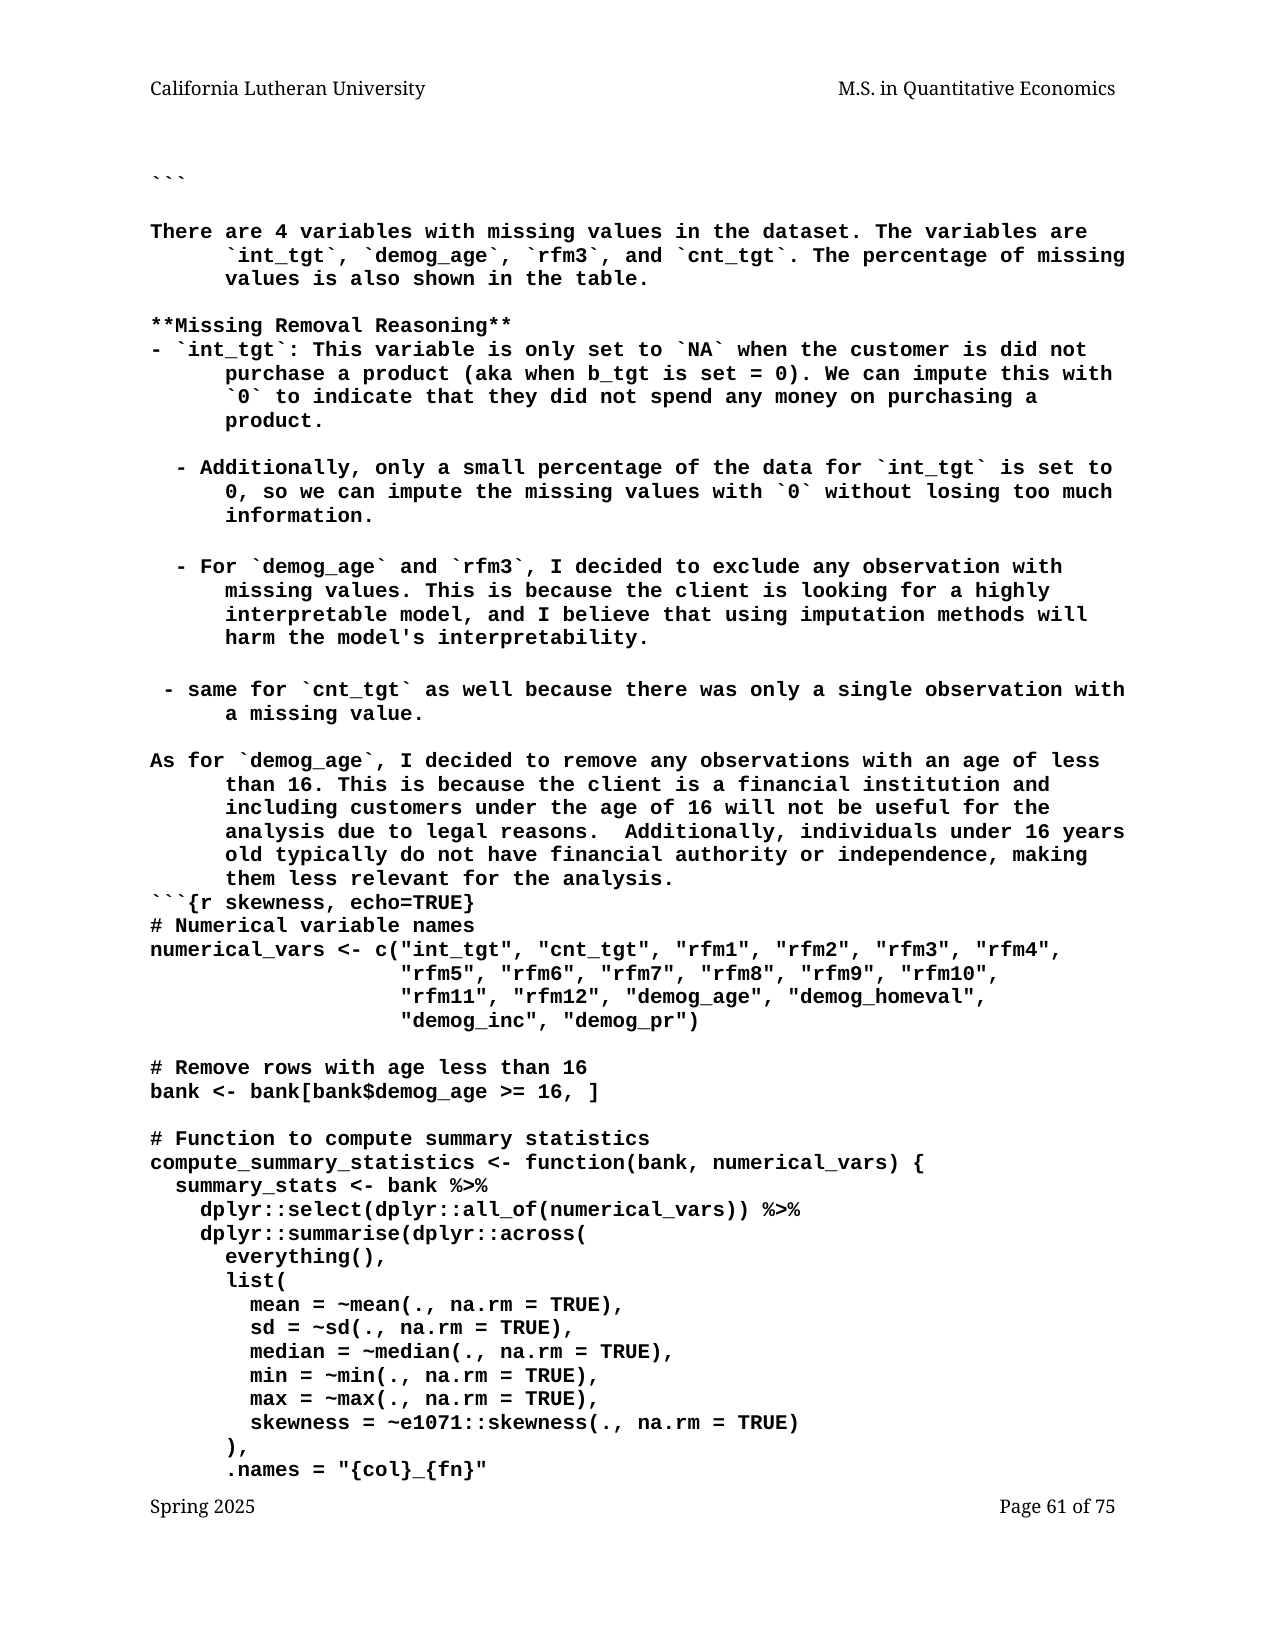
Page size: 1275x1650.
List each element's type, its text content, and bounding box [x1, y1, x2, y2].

text min = ~min(., na.rm = TRUE), [150, 1365, 1125, 1388]
text As for `demog_age`, I decided to remove any observations with an age of less than 16. This is because the client is a financial institution and including customers under the age of 16 will not be useful for the analysis due to legal reasons. Additionally, individuals under 16 years old typically do not have financial authority or independence, making them less relevant for the analysis. [150, 750, 1125, 892]
text # Function to compute summary statistics [150, 1128, 1125, 1152]
text ``` [150, 174, 1125, 197]
text sd = ~sd(., na.rm = TRUE), [150, 1317, 1125, 1341]
text "rfm11", "rfm12", "demog_age", "demog_homeval", [150, 986, 1125, 1010]
text max = ~max(., na.rm = TRUE), [150, 1388, 1125, 1412]
text - `int_tgt`: This variable is only set to `NA` when the customer is did not purchase a product (aka when b_tgt is set = 0). We can impute this with `0` to indicate that they did not spend any money on purchasing a product. [150, 339, 1125, 434]
text summary_stats <- bank %>% [150, 1176, 1125, 1199]
text bank <- bank[bank$demog_age >= 16, ] [150, 1081, 1125, 1104]
text - same for `cnt_tgt` as well because there was only a single observation with a missing value. [150, 679, 1125, 726]
text median = ~median(., na.rm = TRUE), [150, 1341, 1125, 1365]
text "rfm5", "rfm6", "rfm7", "rfm8", "rfm9", "rfm10", [150, 963, 1125, 986]
text - For `demog_age` and `rfm3`, I decided to exclude any observation with missing values. This is because the client is looking for a highly interpretable model, and I believe that using imputation methods will harm the model's interpretability. [150, 556, 1125, 651]
text ), [150, 1436, 1125, 1459]
text ```{r skewness, echo=TRUE} [150, 892, 1125, 915]
text dplyr::select(dplyr::all_of(numerical_vars)) %>% [150, 1199, 1125, 1223]
text "demog_inc", "demog_pr") [150, 1010, 1125, 1034]
text **Missing Removal Reasoning** [150, 316, 1125, 339]
text numerical_vars <- c("int_tgt", "cnt_tgt", "rfm1", "rfm2", "rfm3", "rfm4", [150, 939, 1125, 963]
text skewness = ~e1071::skewness(., na.rm = TRUE) [150, 1412, 1125, 1436]
text .names = "{col}_{fn}" [150, 1459, 1125, 1483]
text - Additionally, only a small percentage of the data for `int_tgt` is set to 0, so we can impute the missing values with `0` without losing too much information. [150, 457, 1125, 528]
text # Numerical variable names [150, 915, 1125, 939]
text mean = ~mean(., na.rm = TRUE), [150, 1294, 1125, 1317]
text everything(), [150, 1246, 1125, 1270]
text list( [150, 1270, 1125, 1294]
text compute_summary_statistics <- function(bank, numerical_vars) { [150, 1152, 1125, 1176]
text There are 4 variables with missing values in the dataset. The variables are `int_tgt`, `demog_age`, `rfm3`, and `cnt_tgt`. The percentage of missing values is also shown in the table. [150, 221, 1125, 292]
text # Remove rows with age less than 16 [150, 1057, 1125, 1081]
text dplyr::summarise(dplyr::across( [150, 1223, 1125, 1246]
